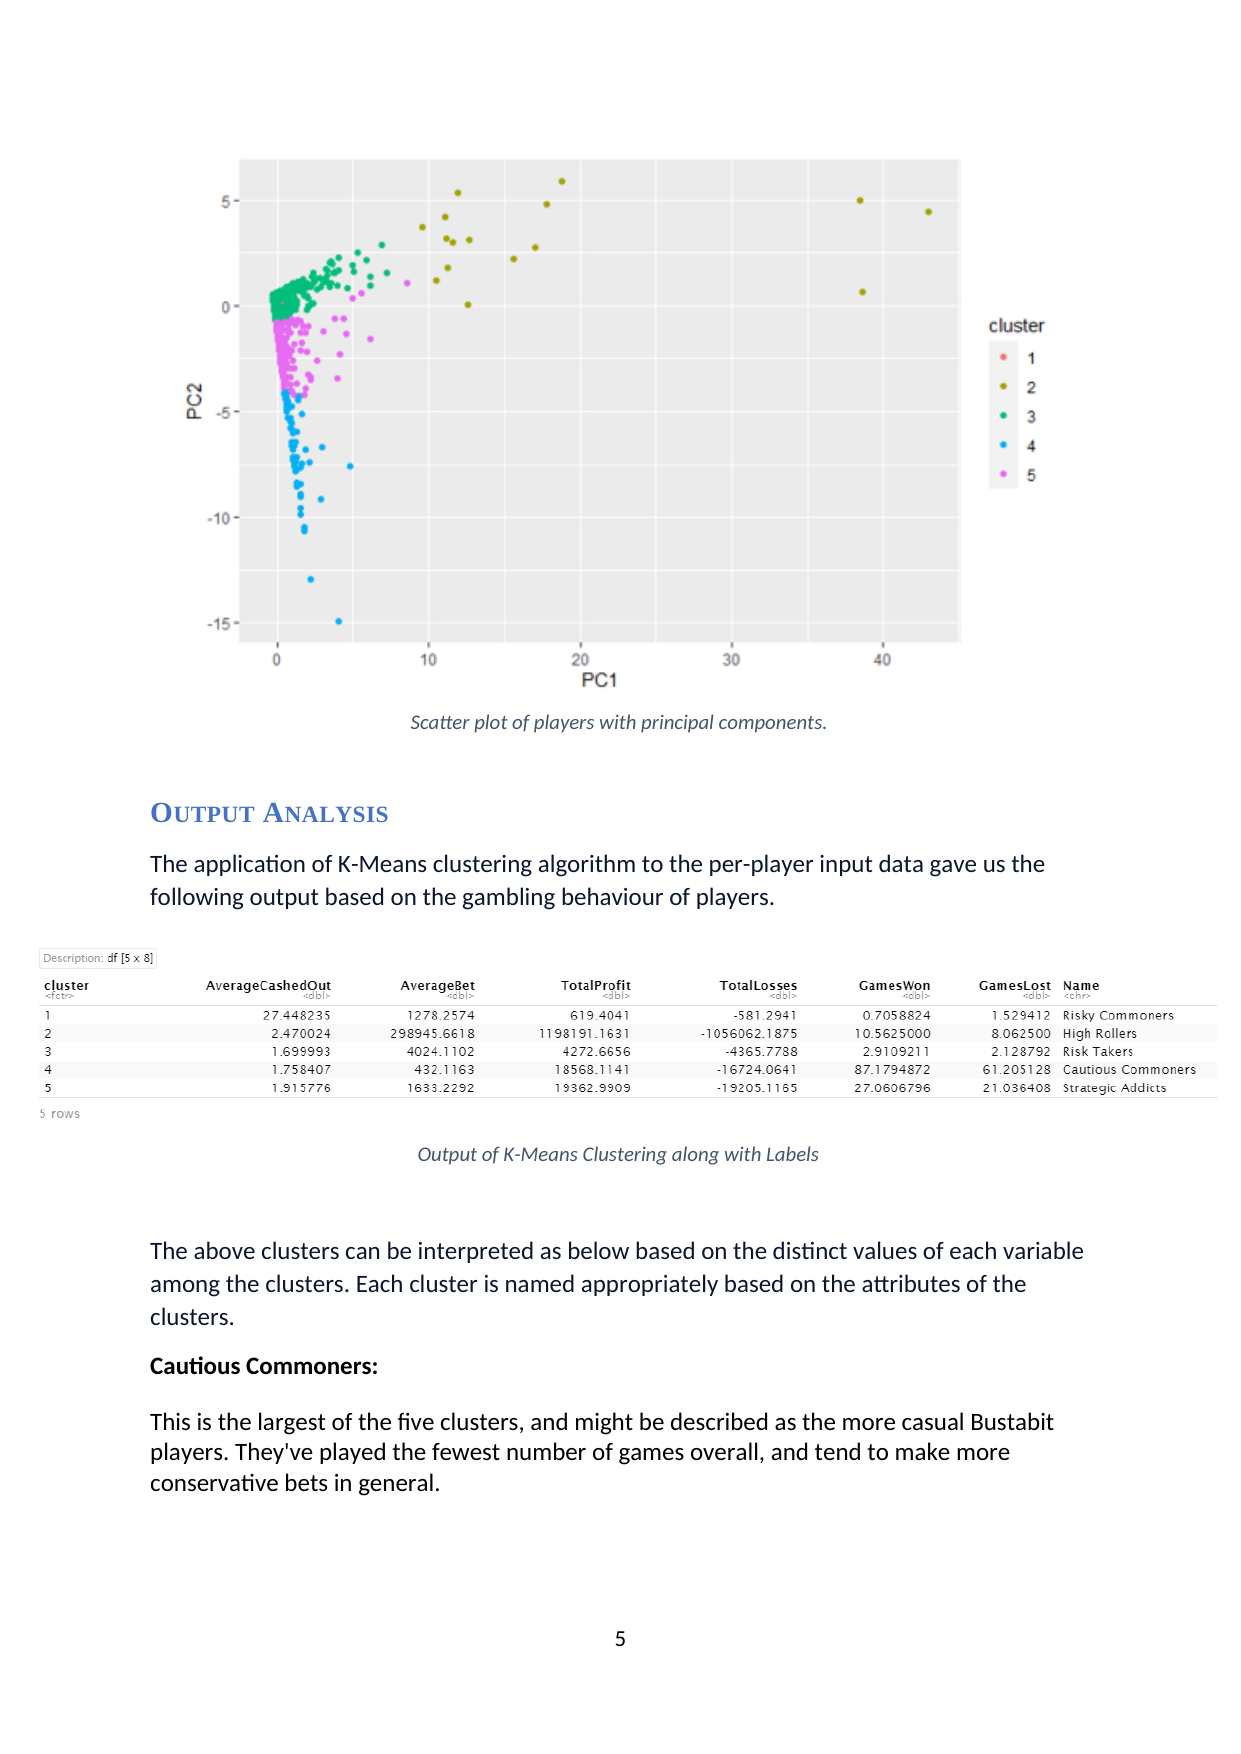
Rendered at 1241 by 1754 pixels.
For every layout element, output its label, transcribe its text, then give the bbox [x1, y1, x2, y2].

picture [22, 929, 1218, 1132]
text The above clusters can be interpreted as below based on the distinct values of each variable among the clusters. Each cluster is named appropriately based on the attributes of the clusters. [150, 1235, 1090, 1331]
subtitle Output Analysis [150, 795, 1090, 828]
text Cautious Commoners: [150, 1351, 1090, 1381]
text This is the largest of the five clusters, and might be described as the more casual Bustabit players. They've played the fewest number of games overall, and tend to make more conservative bets in general. [441, 1406, 1090, 1498]
text The application of K-Means clustering algorithm to the per-player input data gave us the following output based on the gambling behaviour of players. [150, 848, 1090, 911]
picture [176, 150, 1064, 700]
